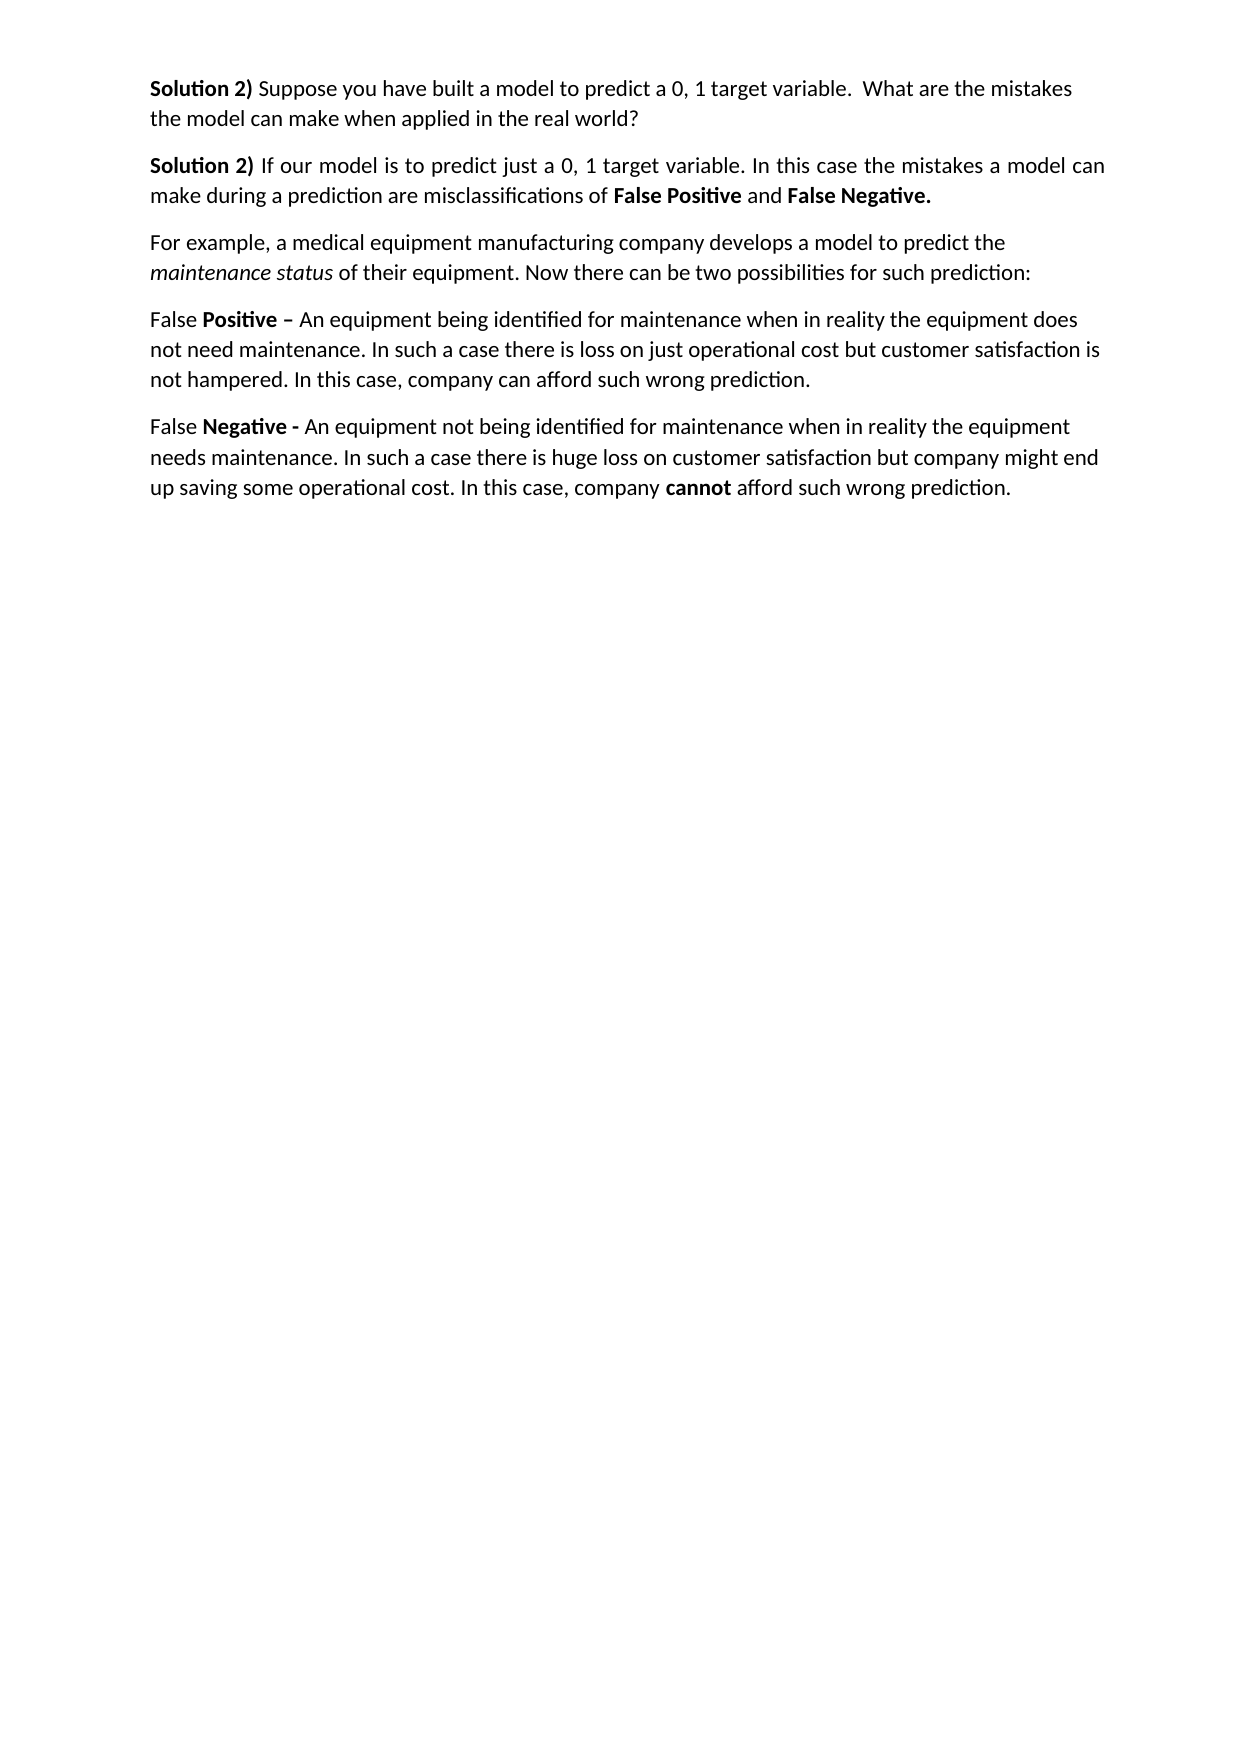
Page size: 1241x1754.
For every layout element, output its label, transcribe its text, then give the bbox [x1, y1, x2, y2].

text False Negative - An equipment not being identified for maintenance when in reality the equipment needs maintenance. In such a case there is huge loss on customer satisfaction but company might end up saving some operational cost. In this case, company cannot afford such wrong prediction. [150, 412, 1107, 501]
text False Positive – An equipment being identified for maintenance when in reality the equipment does not need maintenance. In such a case there is loss on just operational cost but customer satisfaction is not hampered. In this case, company can afford such wrong prediction. [150, 305, 1107, 393]
text For example, a medical equipment manufacturing company develops a model to predict the maintenance status of their equipment. Now there can be two possibilities for such prediction: [150, 228, 1107, 286]
text Solution 2) Suppose you have built a model to predict a 0, 1 target variable. What are the mistakes the model can make when applied in the real world? [150, 74, 1107, 132]
text Solution 2) If our model is to predict just a 0, 1 target variable. In this case the mistakes a model can make during a prediction are misclassifications of False Positive and False Negative. [150, 151, 1107, 209]
